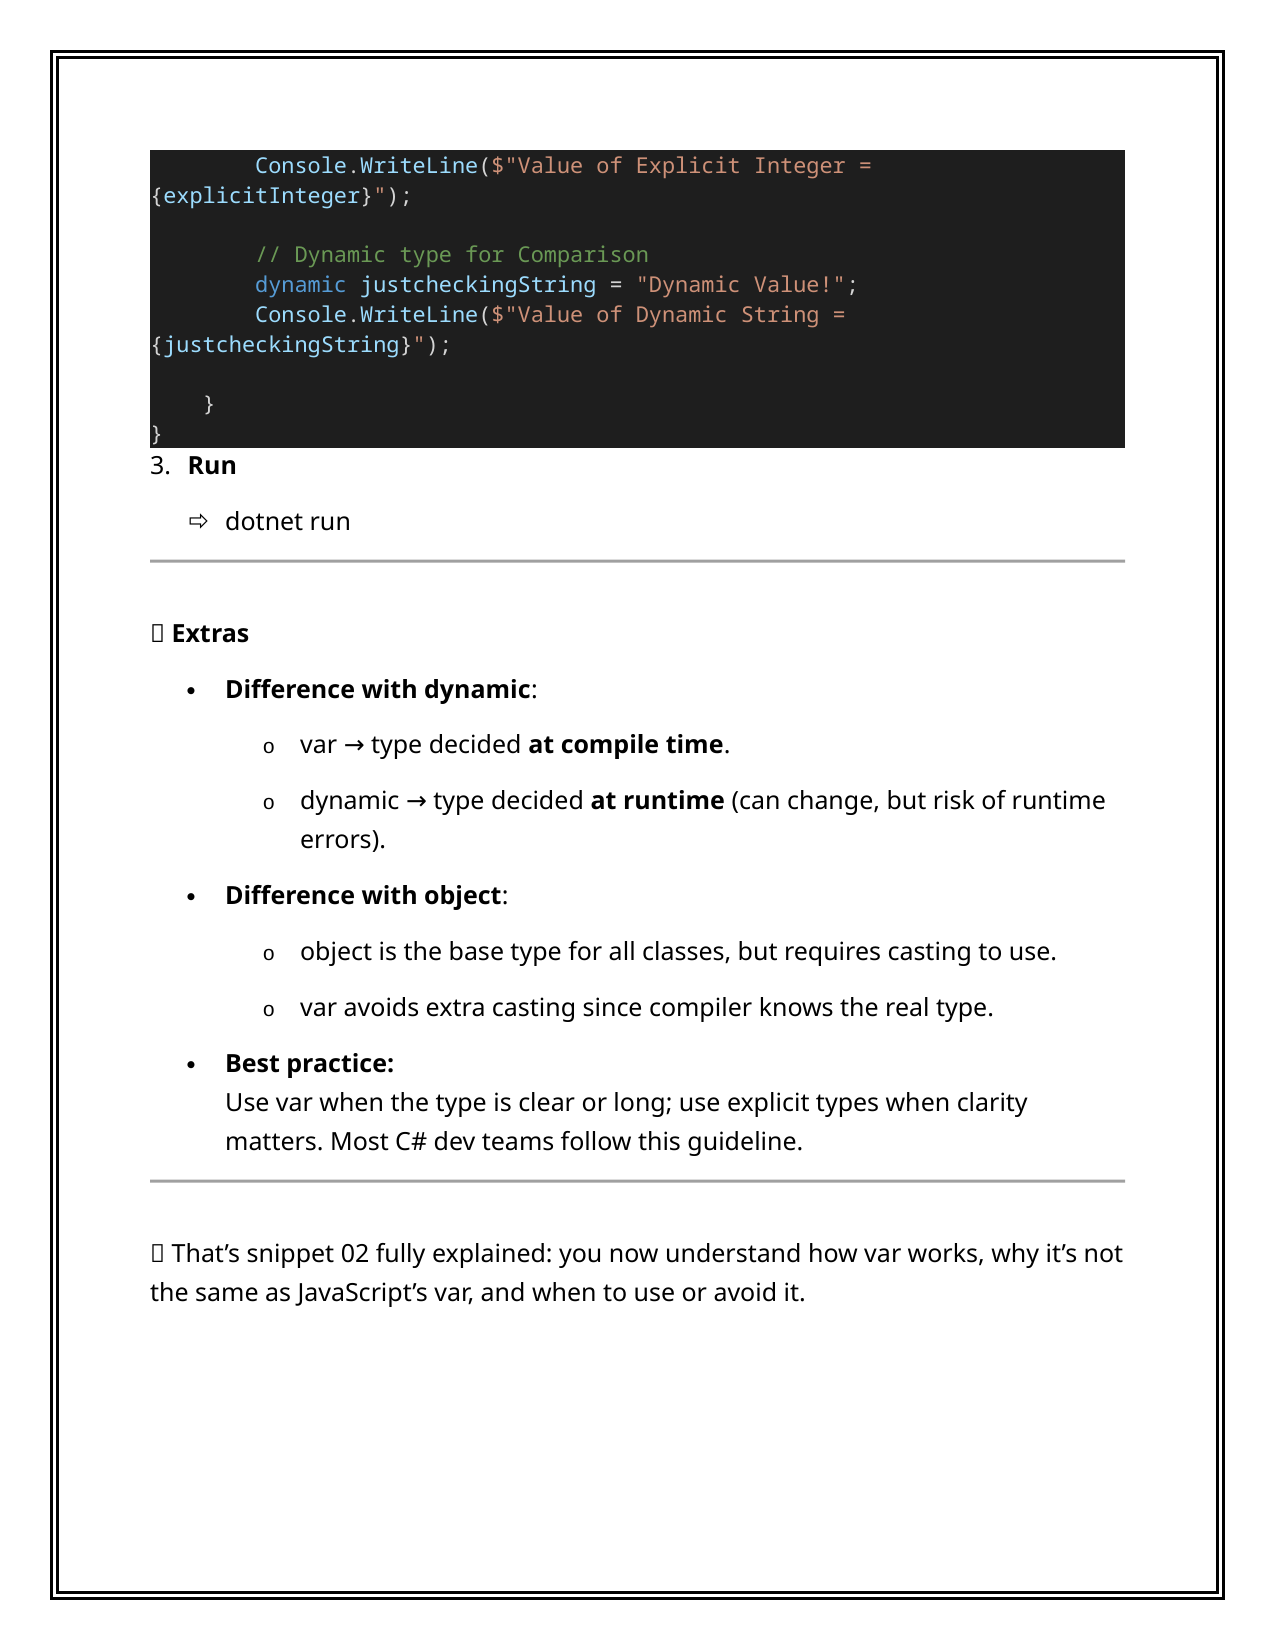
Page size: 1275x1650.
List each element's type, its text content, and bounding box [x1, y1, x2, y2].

text Console.WriteLine($"Value of Explicit Integer = {explicitInteger}"); [150, 150, 1125, 209]
list object is the base type for all classes, but requires casting to use. [262, 934, 1125, 968]
list Difference with dynamic: [187, 671, 1125, 705]
text // Dynamic type for Comparison [150, 239, 1125, 269]
list Run [150, 448, 1125, 482]
list dotnet run [187, 504, 1125, 538]
text 🔧 Extras [150, 615, 1125, 649]
list Best practice: Use var when the type is clear or long; use explicit types when clarity matters. Most C# dev teams follow this guideline. [187, 1045, 1125, 1158]
text dynamic justcheckingString = "Dynamic Value!"; [150, 269, 1125, 299]
list Difference with object: [187, 878, 1125, 912]
list dynamic → type decided at runtime (can change, but risk of runtime errors). [262, 783, 1125, 856]
text ✅ That’s snippet 02 fully explained: you now understand how var works, why it’s not the same as JavaScript’s var, and when to use or avoid it. [150, 1235, 1125, 1309]
list var → type decided at compile time. [262, 727, 1125, 761]
text Console.WriteLine($"Value of Dynamic String = {justcheckingString}"); [150, 299, 1125, 358]
text } [150, 418, 1125, 448]
text } [150, 388, 1125, 418]
list var avoids extra casting since compiler knows the real type. [262, 989, 1125, 1024]
